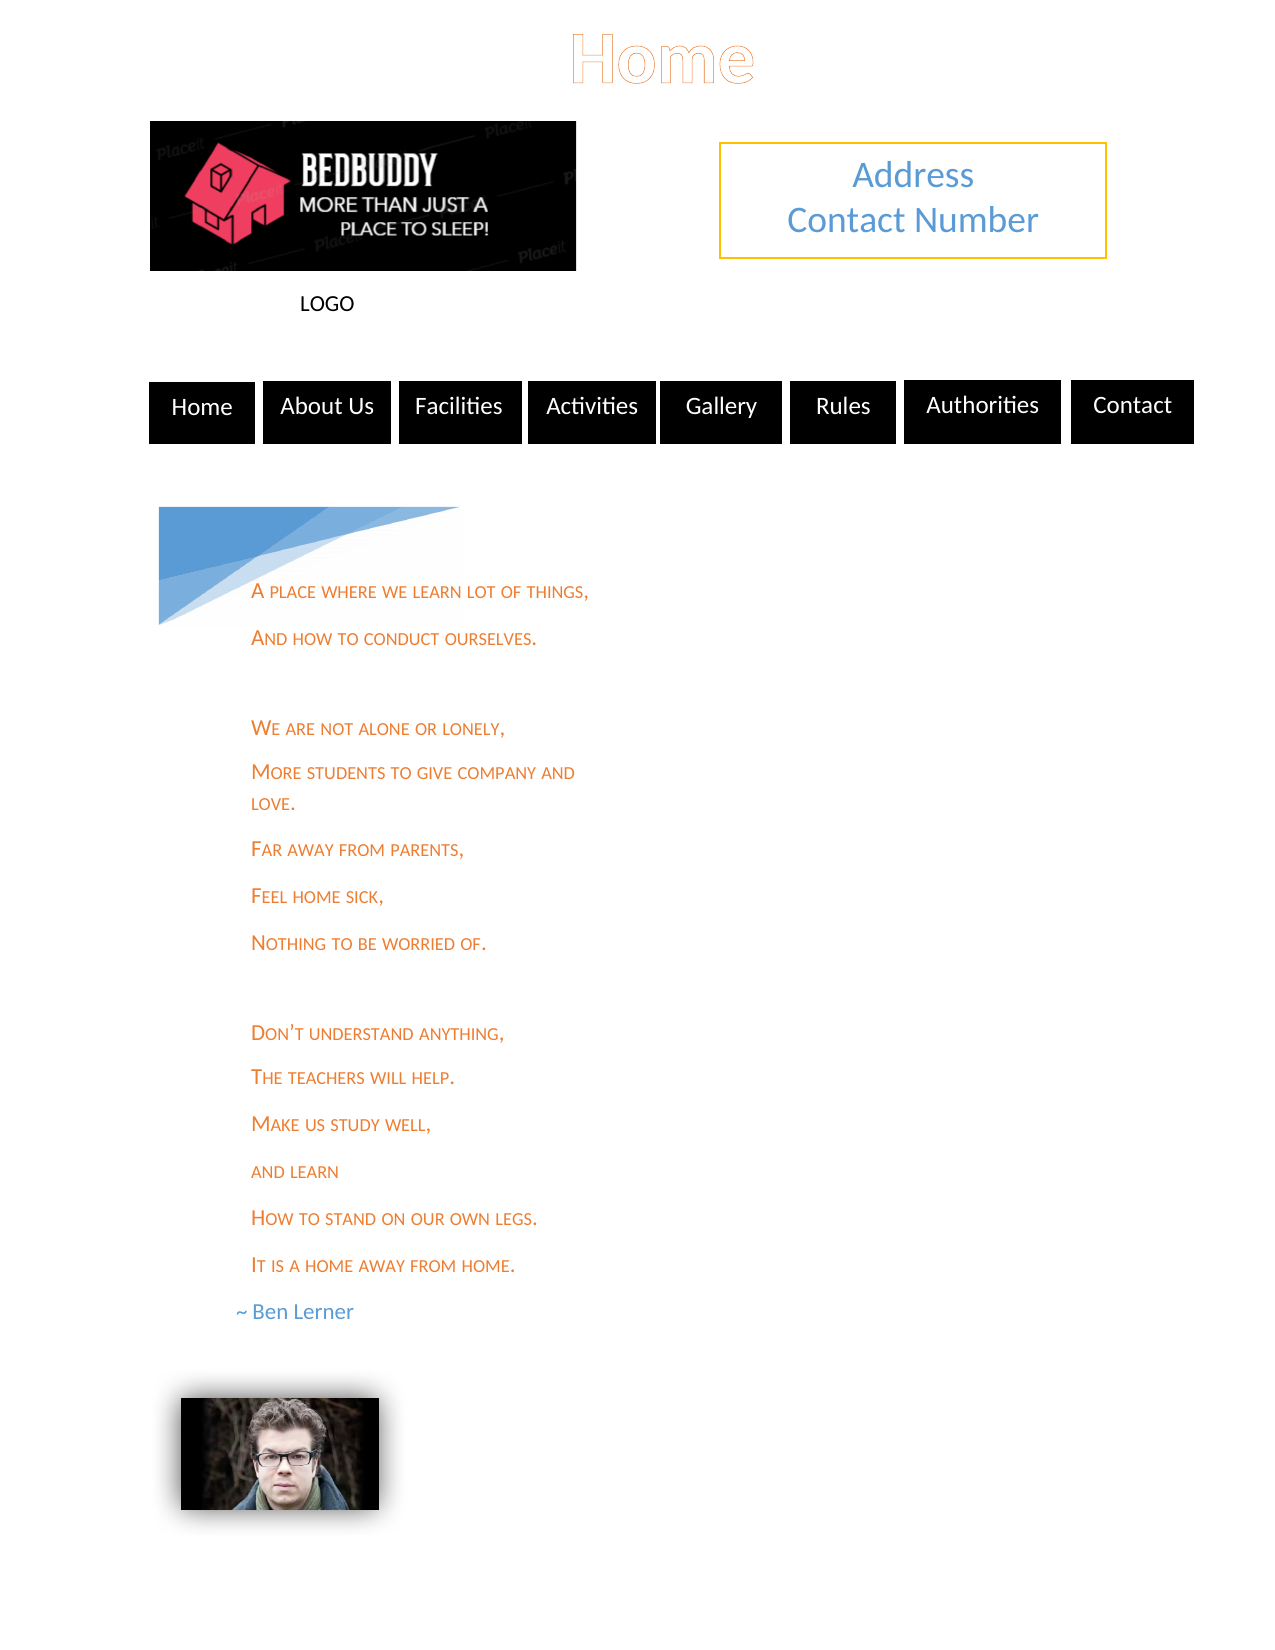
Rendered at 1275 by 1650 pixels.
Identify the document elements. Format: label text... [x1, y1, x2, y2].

picture [158, 506, 462, 627]
text LOGO [150, 289, 1125, 317]
picture [150, 121, 577, 271]
picture [181, 1398, 379, 1510]
